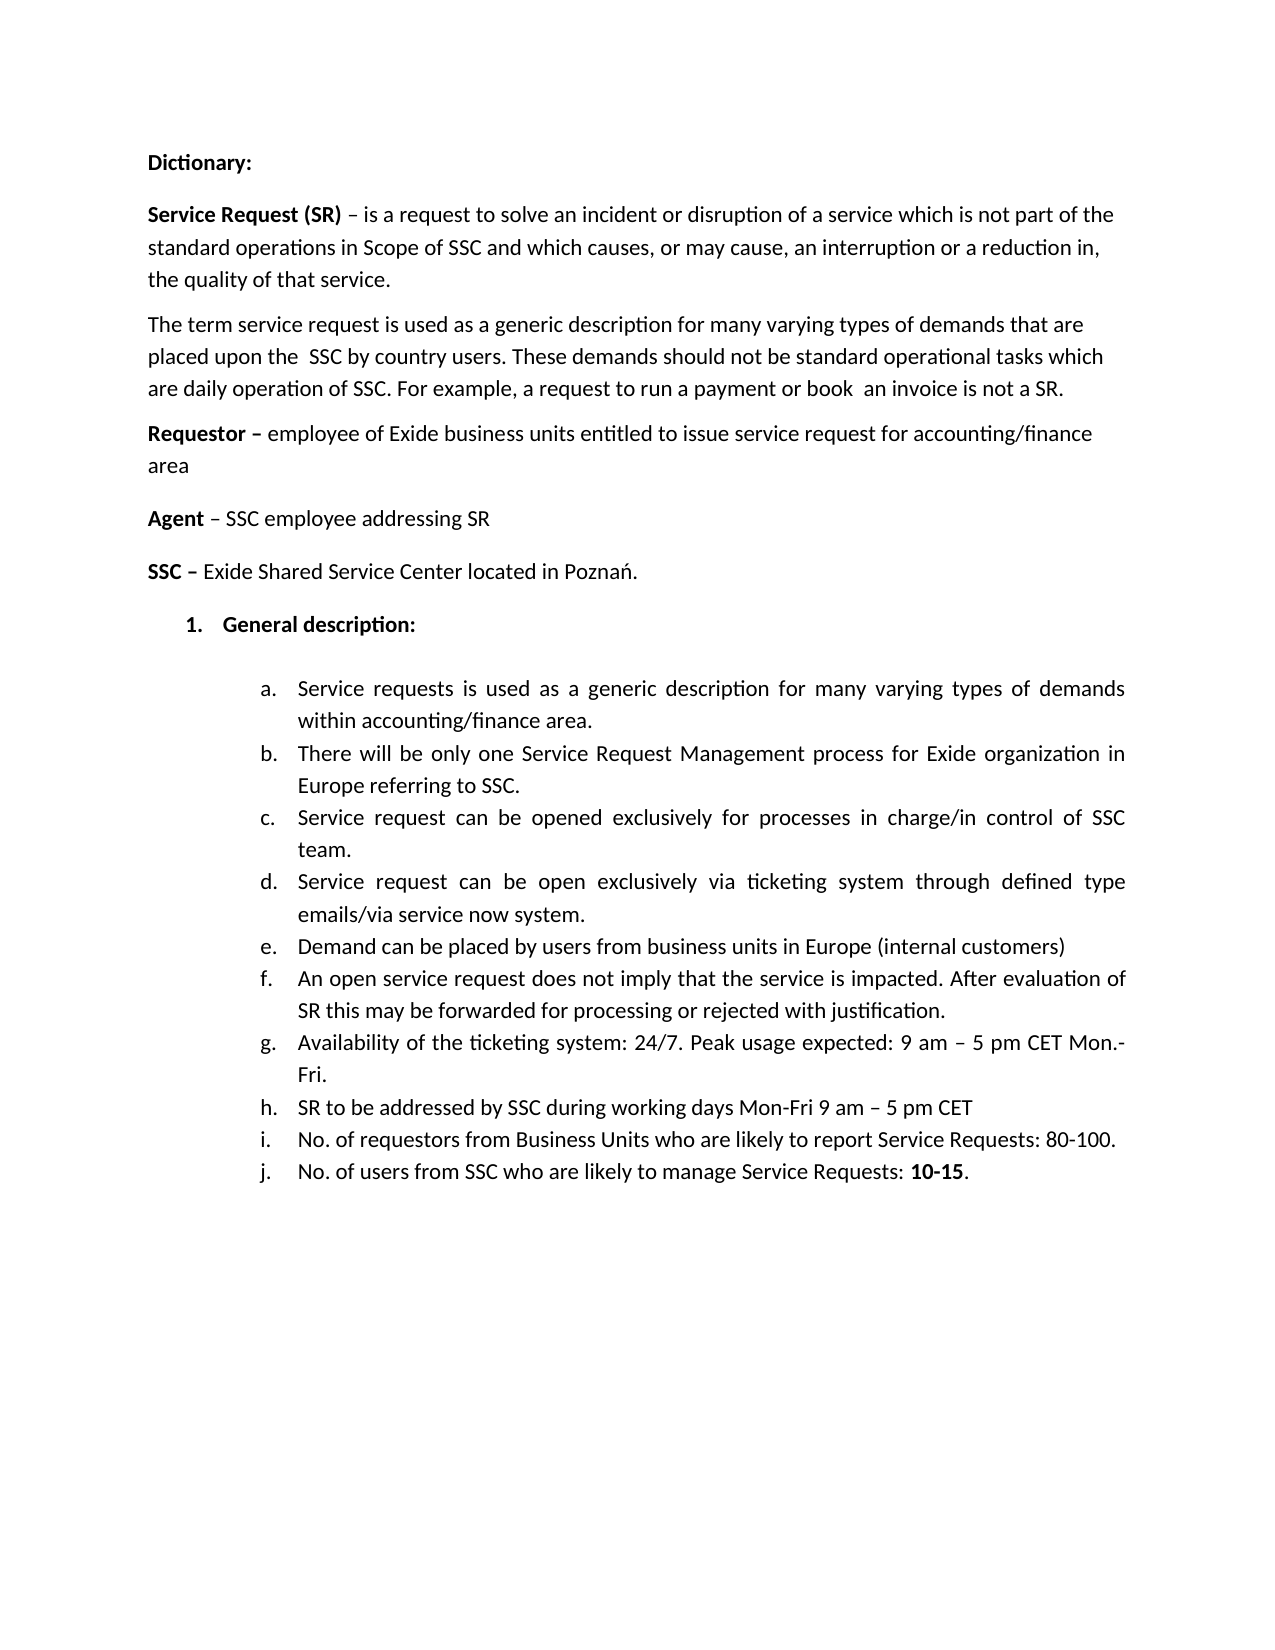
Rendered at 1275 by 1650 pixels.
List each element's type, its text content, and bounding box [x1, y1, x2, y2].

text Dictionary: [148, 148, 1127, 176]
list An open service request does not imply that the service is impacted. After evaluation of SR this may be forwarded for processing or rejected with justification. [260, 964, 1127, 1024]
list General description: [185, 610, 1127, 638]
list SR to be addressed by SSC during working days Mon-Fri 9 am – 5 pm CET [260, 1093, 1127, 1121]
list Service request can be opened exclusively for processes in charge/in control of SSC team. [260, 803, 1127, 863]
list No. of requestors from Business Units who are likely to report Service Requests: 80-100. [260, 1125, 1127, 1153]
list Availability of the ticketing system: 24/7. Peak usage expected: 9 am – 5 pm CET Mon.-Fri. [260, 1028, 1127, 1089]
list No. of users from SSC who are likely to manage Service Requests: 10-15. [260, 1157, 1127, 1185]
list Service request can be open exclusively via ticketing system through defined type emails/via service now system. [260, 867, 1127, 928]
list Service requests is used as a generic description for many varying types of demands within accounting/finance area. [260, 674, 1127, 734]
list Demand can be placed by users from business units in Europe (internal customers) [260, 932, 1127, 960]
text Service Request (SR) – is a request to solve an incident or disruption of a service which is not part of the standard operations in Scope of SSC and which causes, or may cause, an interruption or a reduction in, the quality of that service. [148, 201, 1127, 293]
text Agent – SSC employee addressing SR [148, 504, 1127, 532]
text Requestor – employee of Exide business units entitled to issue service request for accounting/finance area [148, 419, 1127, 479]
list There will be only one Service Request Management process for Exide organization in Europe referring to SSC. [260, 739, 1127, 799]
text The term service request is used as a generic description for many varying types of demands that are placed upon the SSC by country users. These demands should not be standard operational tasks which are daily operation of SSC. For example, a request to run a payment or book an invoice is not a SR. [148, 310, 1127, 402]
text SSC – Exide Shared Service Center located in Poznań. [148, 557, 1127, 585]
